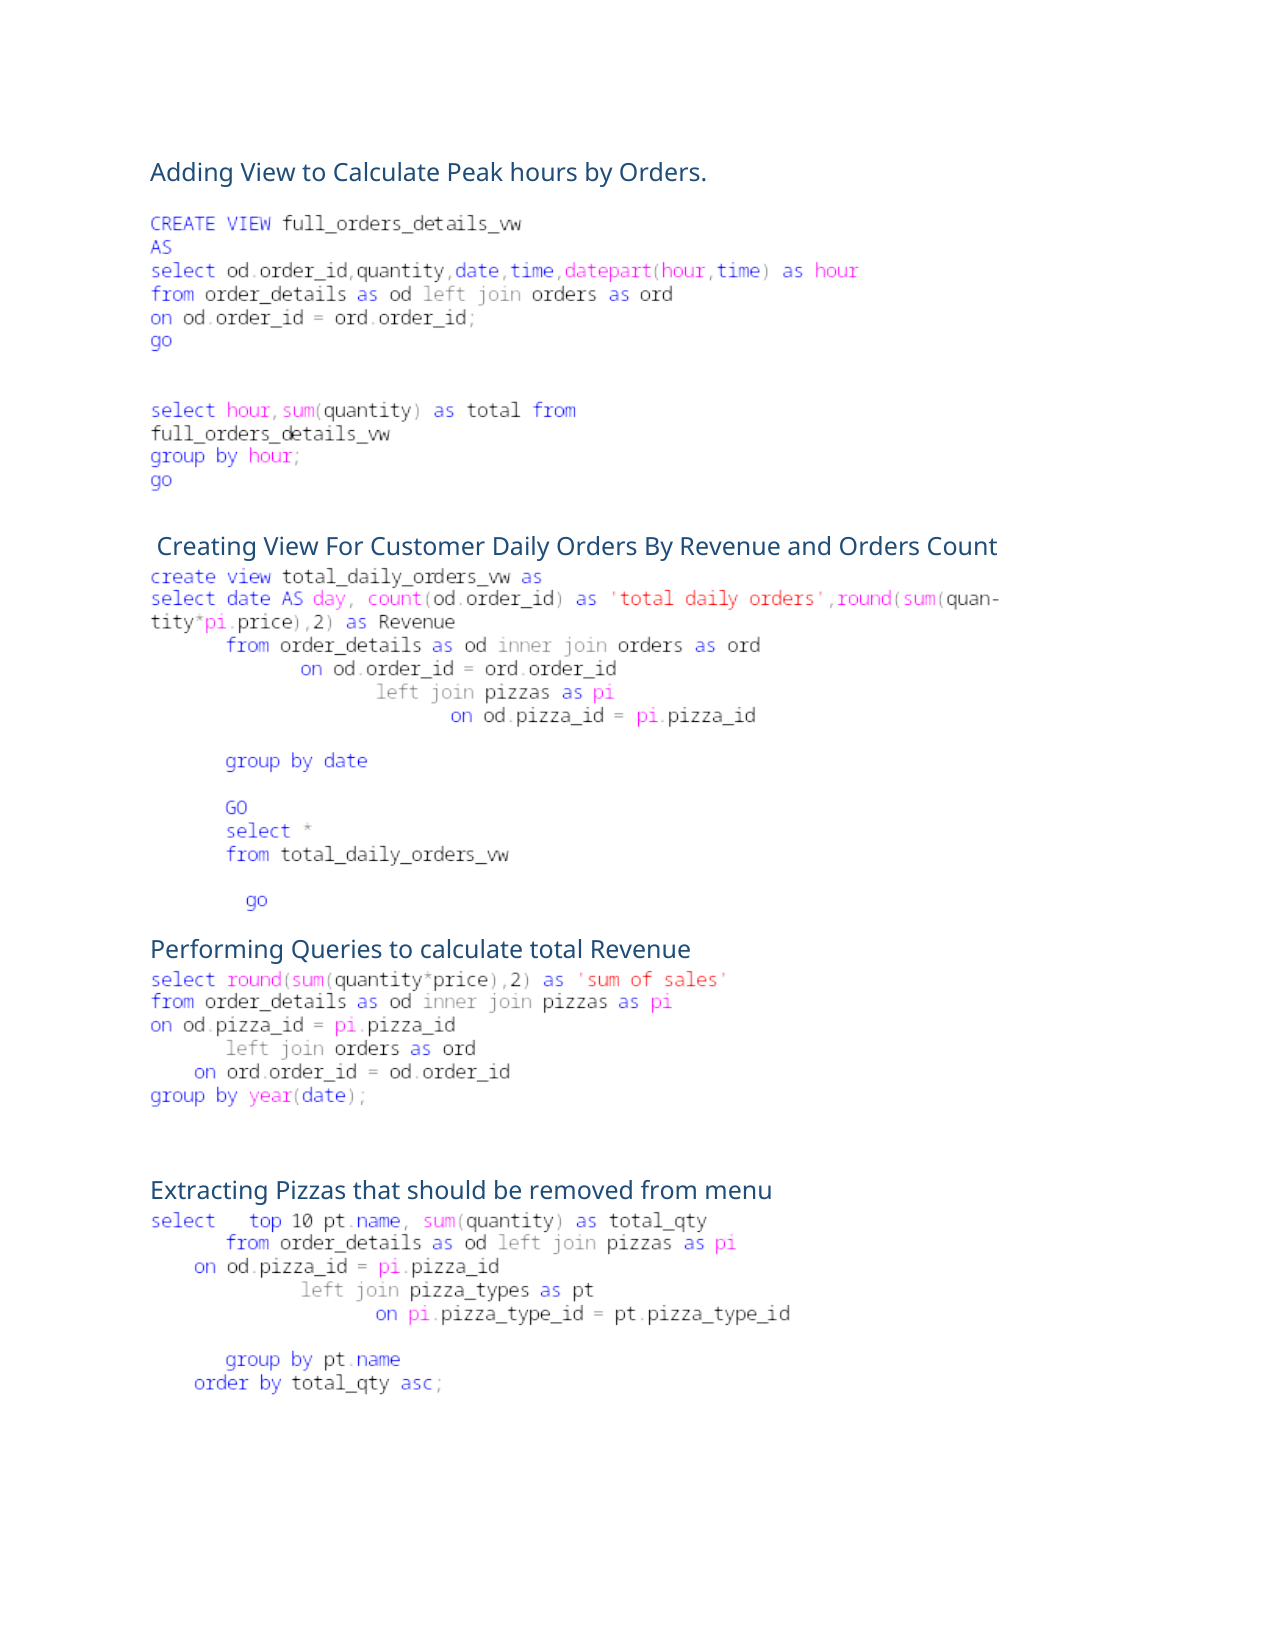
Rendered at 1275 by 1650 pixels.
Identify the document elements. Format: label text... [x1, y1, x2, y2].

subtitle Performing Queries to calculate total Revenue [150, 932, 1125, 966]
subtitle Creating View For Customer Daily Orders By Revenue and Orders Count [150, 528, 1125, 563]
subtitle Adding View to Calculate Peak hours by Orders. [150, 154, 1125, 188]
subtitle Extracting Pizzas that should be removed from menu [150, 1172, 1125, 1206]
